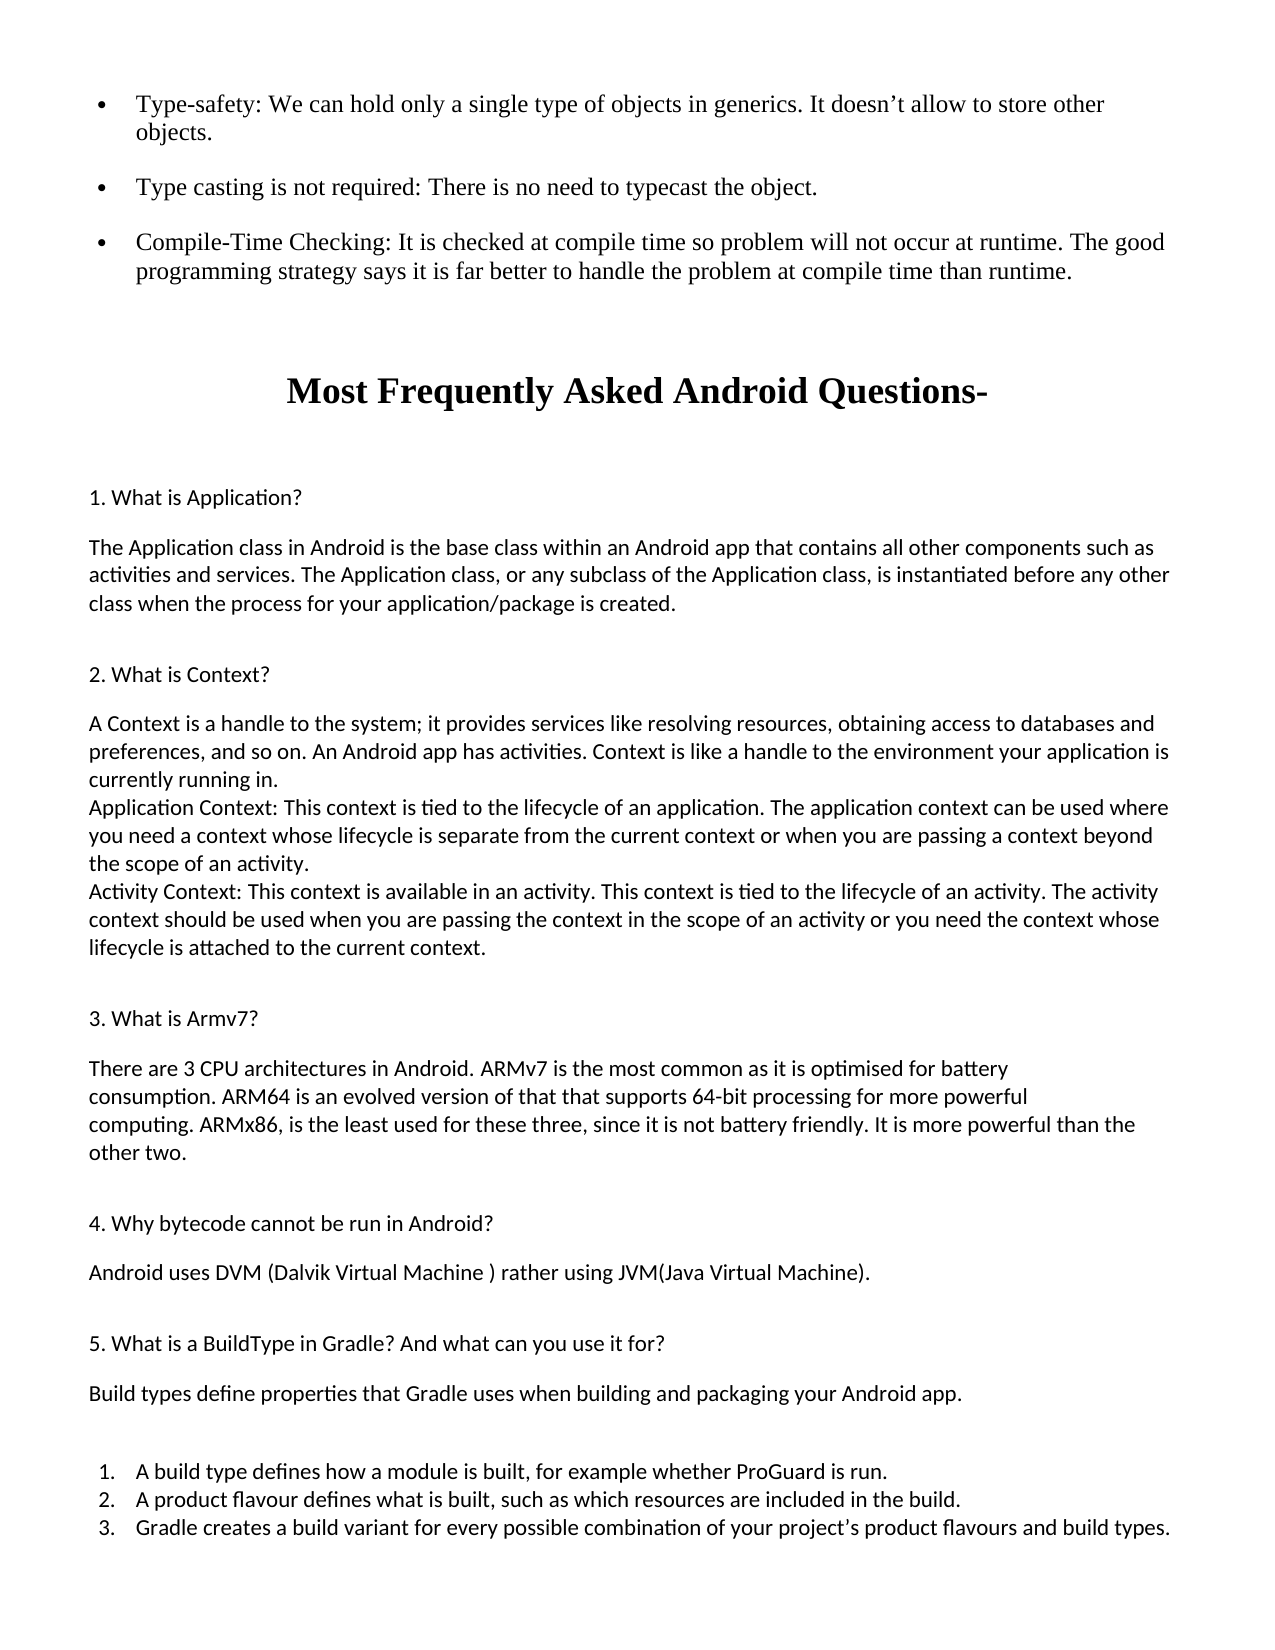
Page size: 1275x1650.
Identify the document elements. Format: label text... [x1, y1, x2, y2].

subtitle 2. What is Context? [89, 660, 1186, 688]
list Gradle creates a build variant for every possible combination of your project’s product flavours and build types. [98, 1513, 1186, 1541]
text Build types define properties that Gradle uses when building and packaging your Android app. [89, 1379, 1186, 1407]
subtitle 1. What is Application? [89, 483, 1186, 511]
text There are 3 CPU architectures in Android. ARMv7 is the most common as it is optimised for battery consumption. ARM64 is an evolved version of that that supports 64-bit processing for more powerful computing. ARMx86, is the least used for these three, since it is not battery friendly. It is more powerful than the other two. [89, 1054, 1186, 1166]
subtitle 3. What is Armv7? [89, 1004, 1186, 1032]
text The Application class in Android is the base class within an Android app that contains all other components such as activities and services. The Application class, or any subclass of the Application class, is instantiated before any other class when the process for your application/package is created. [89, 533, 1186, 617]
text Most Frequently Asked Android Questions- [89, 369, 1186, 412]
subtitle 5. What is a BuildType in Gradle? And what can you use it for? [89, 1329, 1186, 1357]
list A product flavour defines what is built, such as which resources are included in the build. [98, 1485, 1186, 1513]
list Type casting is not required: There is no need to typecast the object. [98, 172, 1186, 201]
text A Context is a handle to the system; it provides services like resolving resources, obtaining access to databases and preferences, and so on. An Android app has activities. Context is like a handle to the environment your application is currently running in. Application Context: This context is tied to the lifecycle of an application. The application context can be used where you need a context whose lifecycle is separate from the current context or when you are passing a context beyond the scope of an activity. Activity Context: This context is available in an activity. This context is tied to the lifecycle of an activity. The activity context should be used when you are passing the context in the scope of an activity or you need the context whose lifecycle is attached to the current context. [89, 709, 1186, 961]
list Compile-Time Checking: It is checked at compile time so problem will not occur at runtime. The good programming strategy says it is far better to handle the problem at compile time than runtime. [98, 227, 1186, 285]
list Type-safety: We can hold only a single type of objects in generics. It doesn’t allow to store other objects. [98, 89, 1186, 146]
subtitle 4. Why bytecode cannot be run in Android? [89, 1209, 1186, 1237]
list A build type defines how a module is built, for example whether ProGuard is run. [98, 1457, 1186, 1485]
text Android uses DVM (Dalvik Virtual Machine ) rather using JVM(Java Virtual Machine). [89, 1258, 1186, 1286]
